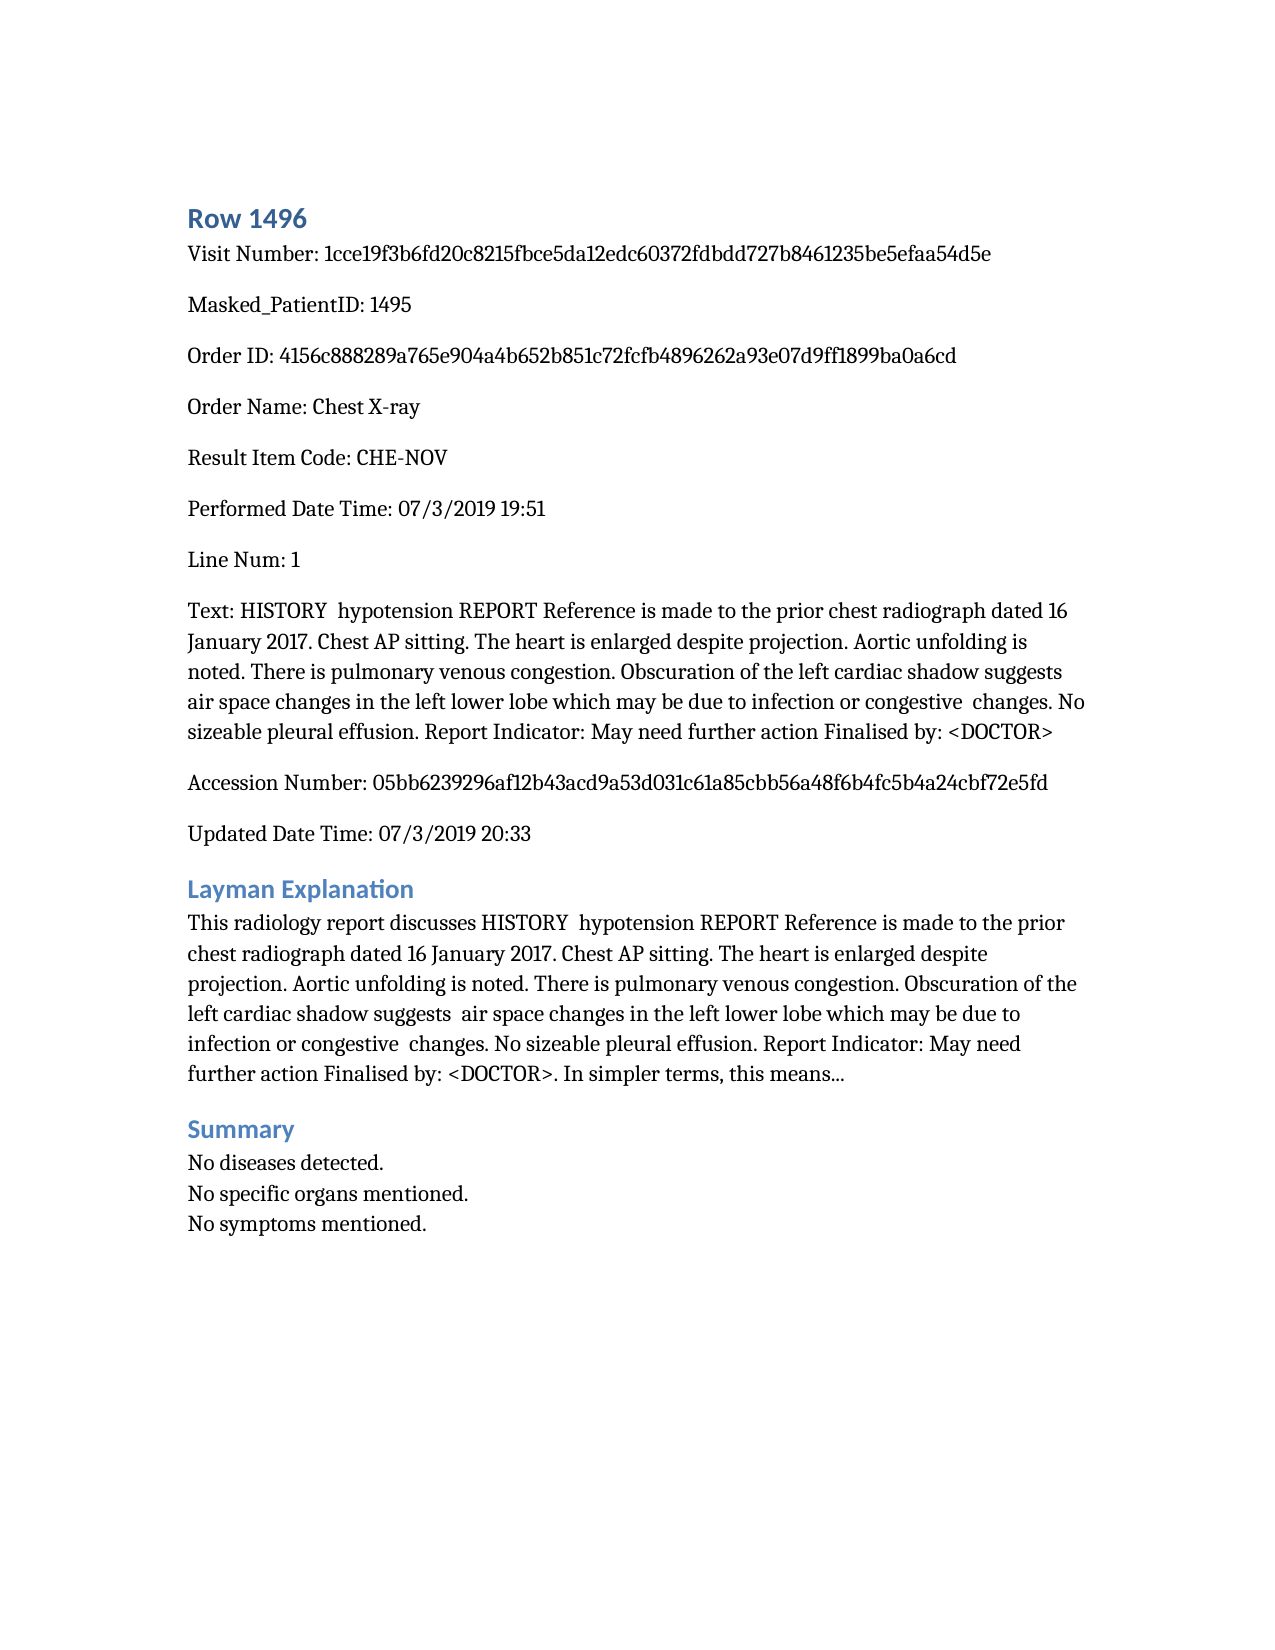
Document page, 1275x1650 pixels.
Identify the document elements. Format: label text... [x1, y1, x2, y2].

text Result Item Code: CHE-NOV [187, 445, 1087, 471]
subtitle Summary [187, 1112, 1087, 1145]
subtitle Row 1496 [187, 200, 1087, 236]
subtitle Layman Explanation [187, 872, 1087, 905]
text Line Num: 1 [187, 547, 1087, 573]
text Visit Number: 1cce19f3b6fd20c8215fbce5da12edc60372fdbdd727b8461235be5efaa54d5e [187, 241, 1087, 267]
text Accession Number: 05bb6239296af12b43acd9a53d031c61a85cbb56a48f6b4fc5b4a24cbf72e5fd [187, 770, 1087, 796]
text Masked_PatientID: 1495 [187, 292, 1087, 318]
text This radiology report discusses HISTORY hypotension REPORT Reference is made to the prior chest radiograph dated 16 January 2017. Chest AP sitting. The heart is enlarged despite projection. Aortic unfolding is noted. There is pulmonary venous congestion. Obscuration of the left cardiac shadow suggests air space changes in the left lower lobe which may be due to infection or congestive changes. No sizeable pleural effusion. Report Indicator: May need further action Finalised by: <DOCTOR>. In simpler terms, this means... [187, 910, 1087, 1087]
text Order ID: 4156c888289a765e904a4b652b851c72fcfb4896262a93e07d9ff1899ba0a6cd [187, 343, 1087, 369]
text Order Name: Chest X-ray [187, 394, 1087, 420]
text Performed Date Time: 07/3/2019 19:51 [187, 496, 1087, 522]
text Updated Date Time: 07/3/2019 20:33 [187, 821, 1087, 847]
text Text: HISTORY hypotension REPORT Reference is made to the prior chest radiograph dated 16 January 2017. Chest AP sitting. The heart is enlarged despite projection. Aortic unfolding is noted. There is pulmonary venous congestion. Obscuration of the left cardiac shadow suggests air space changes in the left lower lobe which may be due to infection or congestive changes. No sizeable pleural effusion. Report Indicator: May need further action Finalised by: <DOCTOR> [187, 598, 1087, 745]
text No diseases detected. No specific organs mentioned. No symptoms mentioned. [187, 1150, 1087, 1237]
